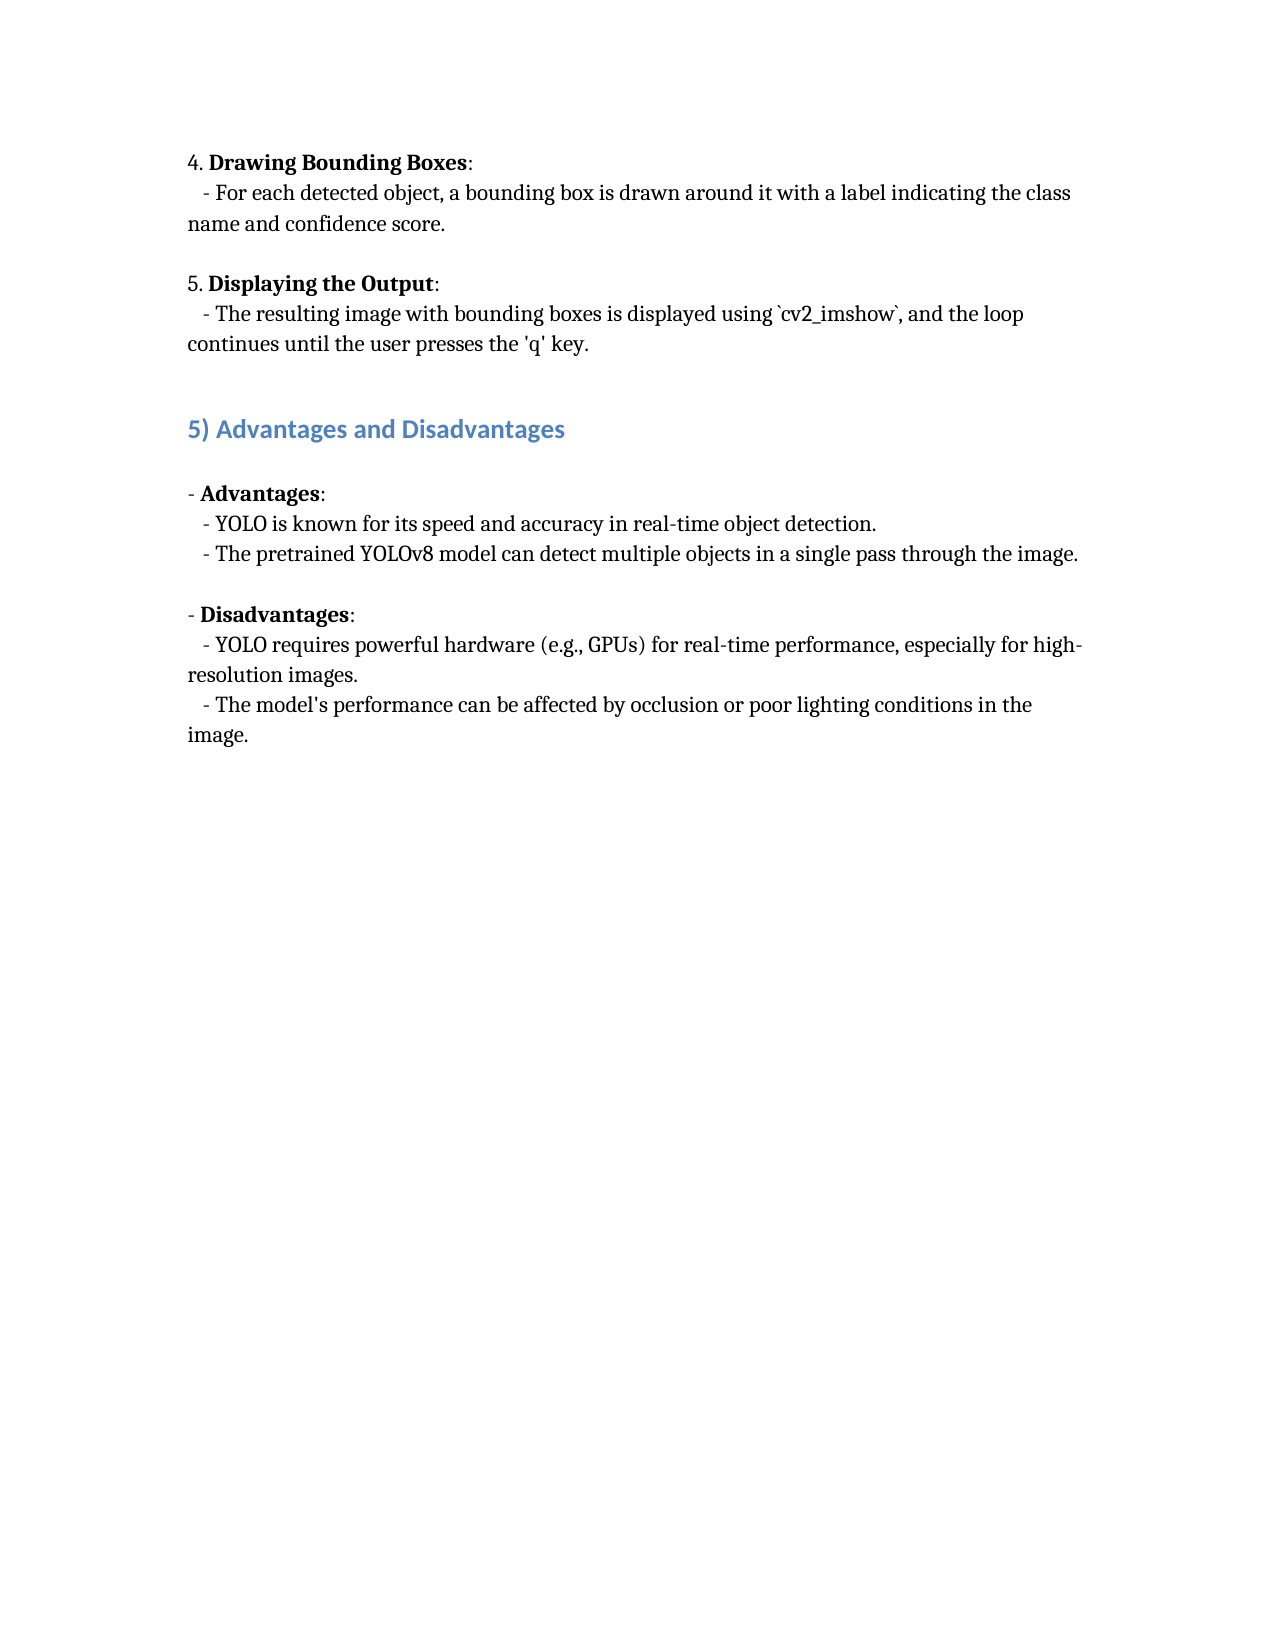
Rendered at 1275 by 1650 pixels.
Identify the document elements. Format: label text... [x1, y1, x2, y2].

text - Advantages: - YOLO is known for its speed and accuracy in real-time object detection. - The pretrained YOLOv8 model can detect multiple objects in a single pass through the image. - Disadvantages: - YOLO requires powerful hardware (e.g., GPUs) for real-time performance, especially for high-resolution images. - The model's performance can be affected by occlusion or poor lighting conditions in the image. [187, 450, 1087, 779]
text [187, 150, 1087, 388]
subtitle 5) Advantages and Disadvantages [187, 412, 1087, 446]
